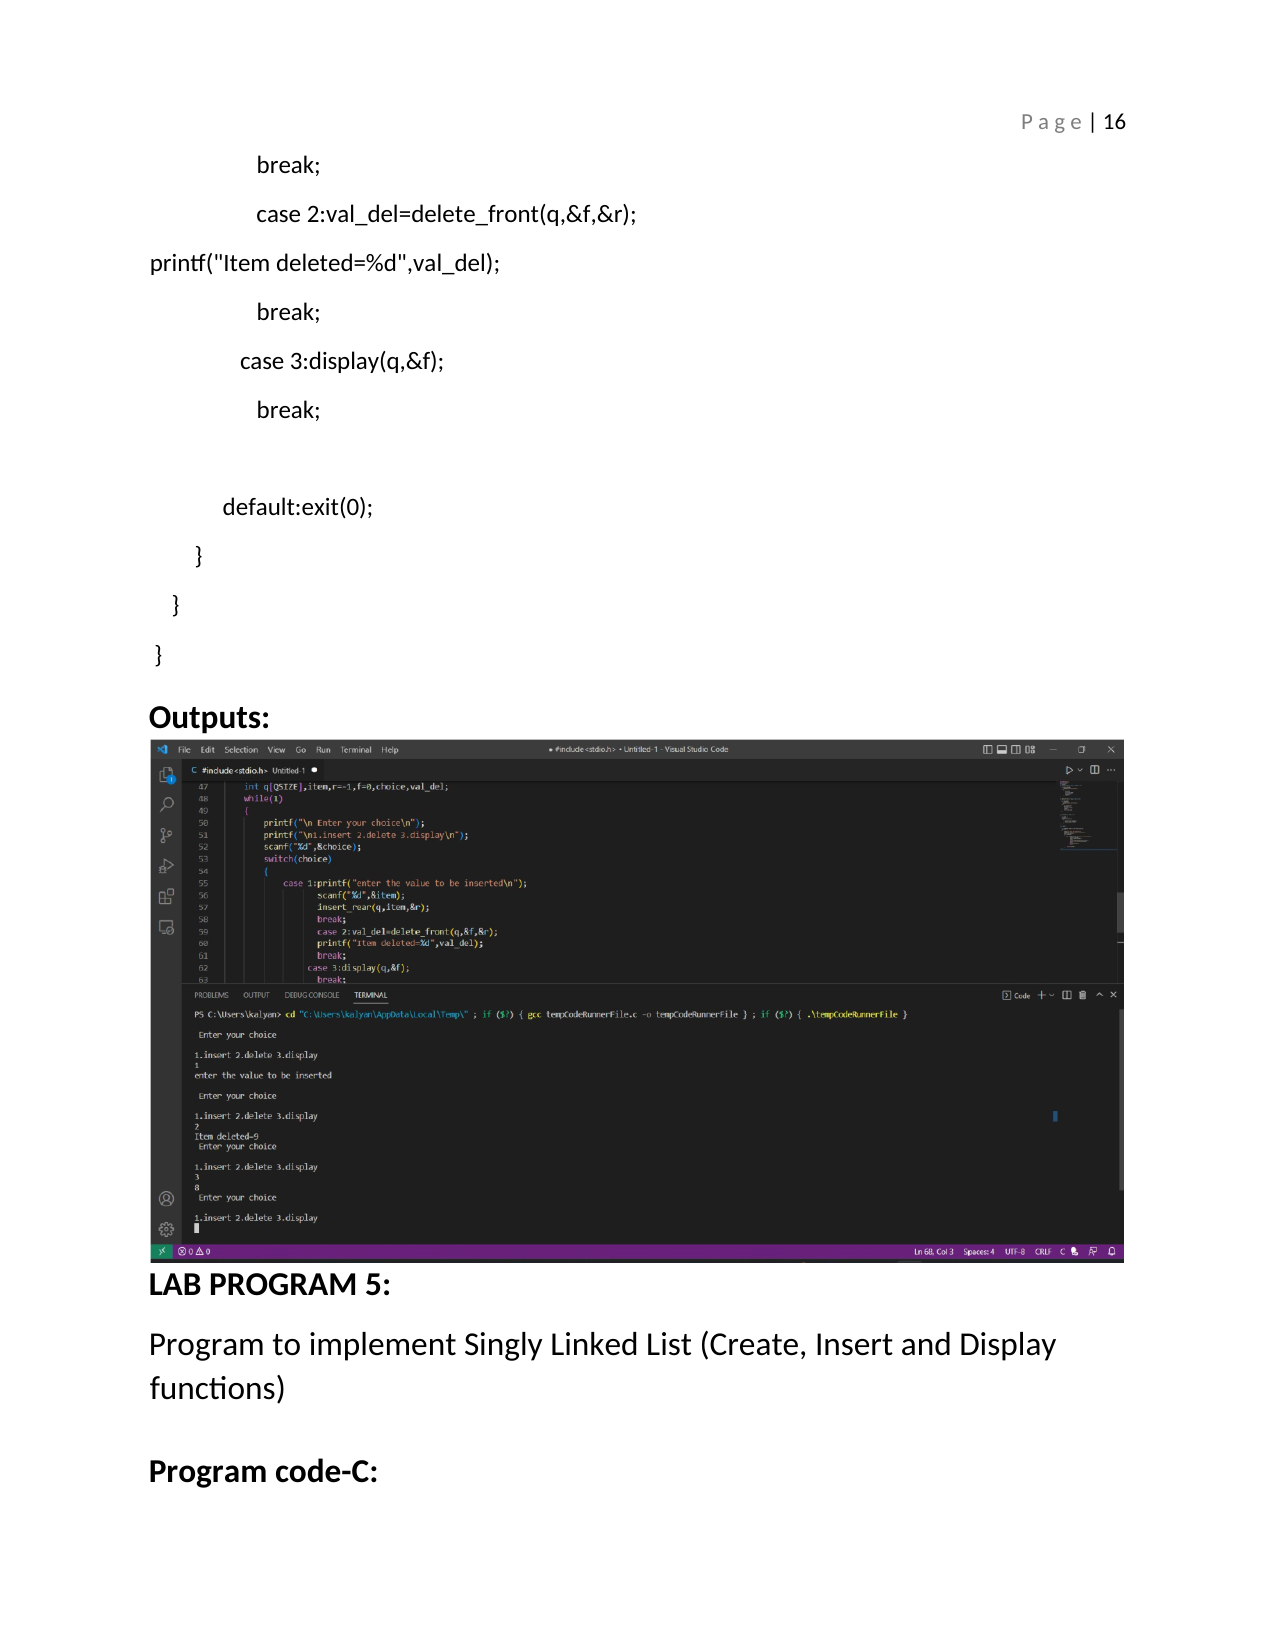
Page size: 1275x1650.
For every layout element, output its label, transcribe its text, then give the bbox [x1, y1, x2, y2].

text case 3:display(q,&f); break; [240, 345, 446, 424]
subtitle Outputs: [148, 696, 1160, 736]
text } [154, 639, 1160, 669]
text } [171, 589, 1160, 620]
text } [194, 541, 1160, 571]
text break; [256, 296, 1160, 326]
text Program to implement Singly Linked List (Create, Insert and Display functions) [148, 1323, 1059, 1408]
text case 2:val_del=delete_front(q,&f,&r); printf("Item deleted=%d",val_del); [149, 199, 639, 278]
text break; [256, 150, 1160, 180]
picture [150, 739, 1124, 1263]
subtitle Program code-C: [148, 1450, 1160, 1491]
text default:exit(0); [222, 491, 1160, 522]
